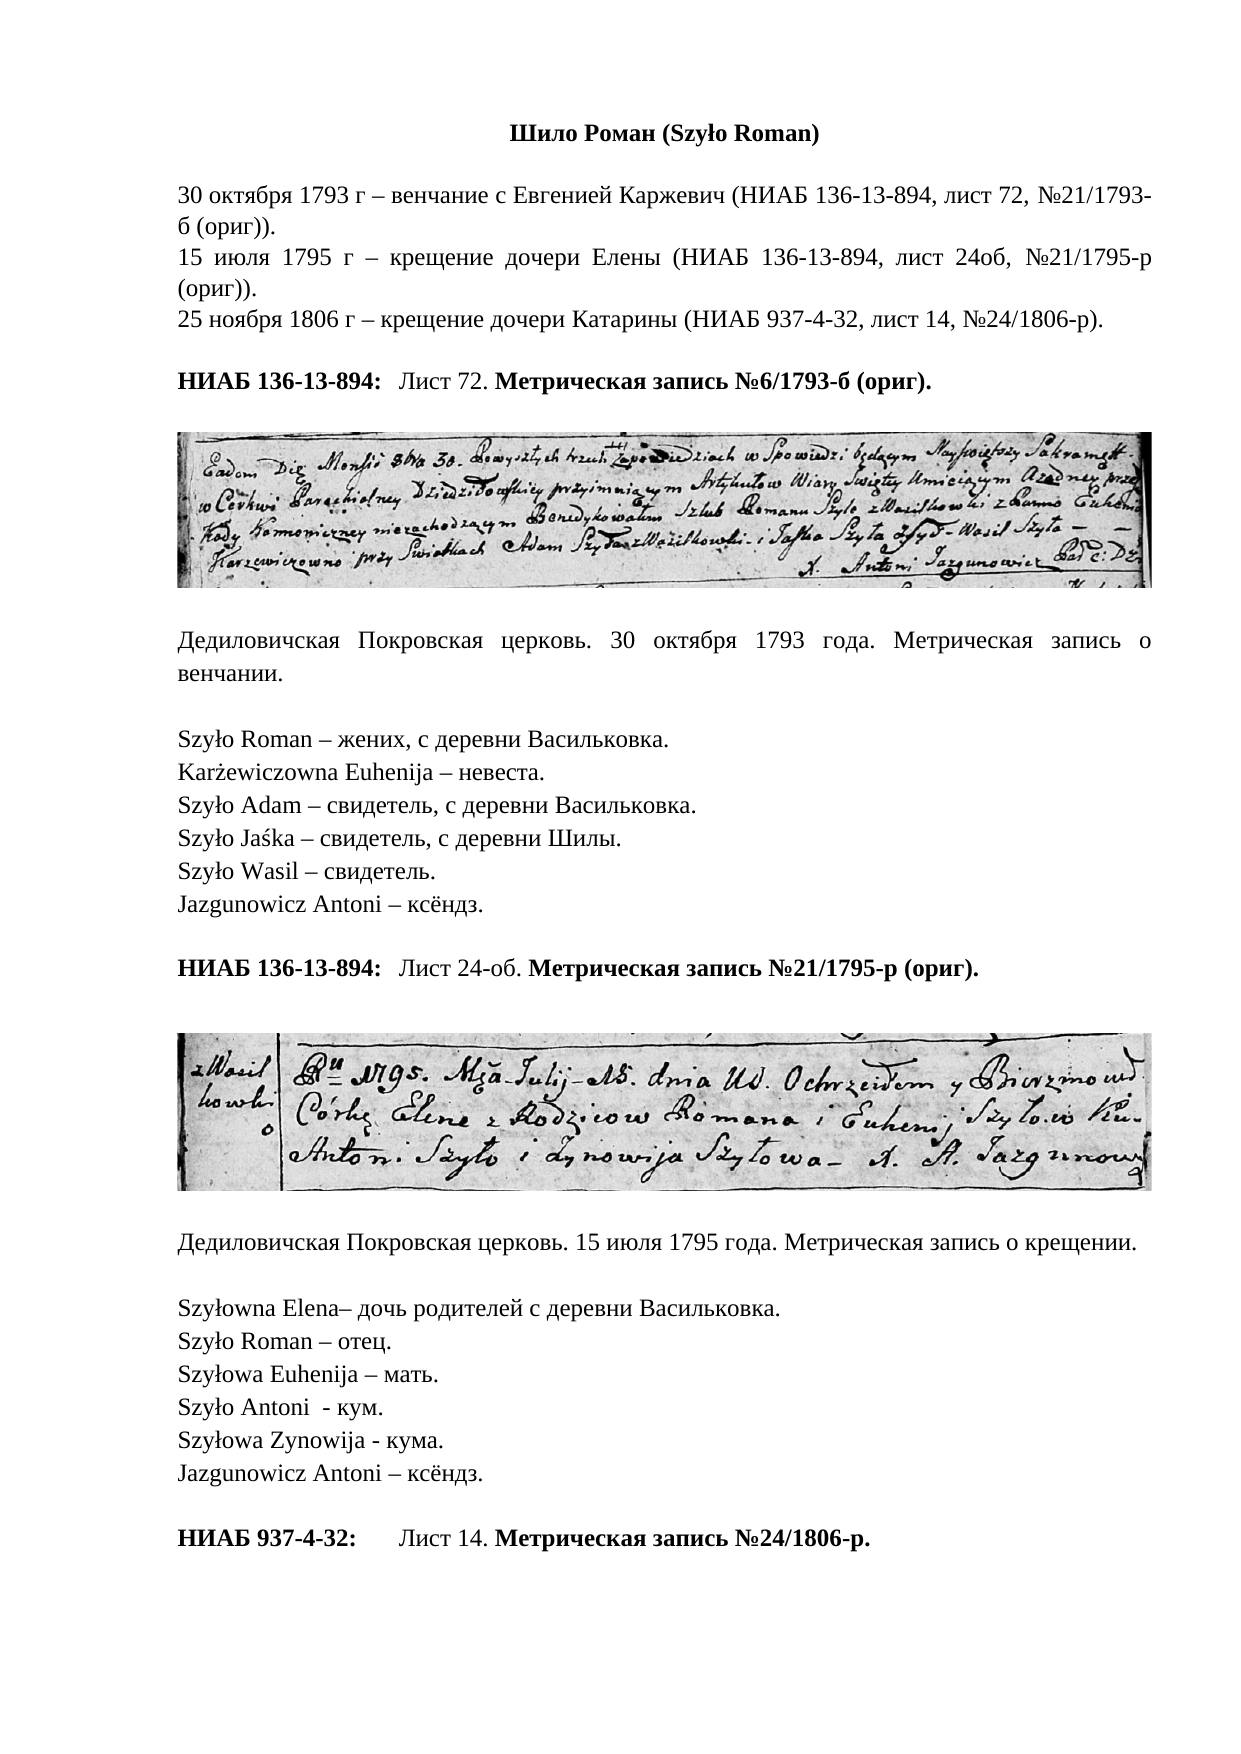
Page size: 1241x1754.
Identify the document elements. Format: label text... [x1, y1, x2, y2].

text НИАБ 136-13-894: Лист 24-об. Метрическая запись №21/1795-р (ориг). [177, 953, 1152, 982]
text Szyłowna Elena– дочь родителей с деревни Васильковка. [177, 1293, 1152, 1322]
text Szyło Roman – отец. [177, 1326, 1152, 1355]
text 25 ноября 1806 г – крещение дочери Катарины (НИАБ 937-4-32, лист 14, №24/1806-р). [177, 304, 1152, 333]
text Jazgunowicz Antoni – ксёндз. [177, 889, 1152, 918]
text 30 октября 1793 г – венчание с Евгенией Каржевич (НИАБ 136-13-894, лист 72, №21/1793-б (ориг)). [177, 180, 1152, 240]
picture [177, 1033, 1152, 1191]
text Дедиловичская Покровская церковь. 15 июля 1795 года. Метрическая запись о крещении. [177, 1227, 1152, 1256]
text Karżewiczowna Euhenija – невеста. [177, 757, 1152, 786]
text Дедиловичская Покровская церковь. 30 октября 1793 года. Метрическая запись о венчании. [177, 625, 1152, 687]
picture [177, 432, 1152, 588]
text Szyło Adam – свидетель, с деревни Васильковка. [177, 790, 1152, 819]
text Szyło Wasil – свидетель. [177, 856, 1152, 885]
text Jazgunowicz Antoni – ксёндз. [177, 1458, 1152, 1487]
text Szyło Jaśka – свидетель, с деревни Шилы. [177, 823, 1152, 852]
text Szyło Roman – жених, с деревни Васильковка. [177, 724, 1152, 753]
text 15 июля 1795 г – крещение дочери Елены (НИАБ 136-13-894, лист 24об, №21/1795-р (ориг)). [177, 242, 1152, 302]
text Szyłowa Zynowija - кума. [177, 1426, 1152, 1454]
text Szyłowa Euhenija – мать. [177, 1359, 1152, 1388]
text Шило Роман (Szyło Roman) [177, 118, 1152, 147]
text НИАБ 136-13-894: Лист 72. Метрическая запись №6/1793-б (ориг). [177, 366, 1152, 395]
text НИАБ 937-4-32: Лист 14. Метрическая запись №24/1806-р. [177, 1523, 1152, 1551]
text Szyło Antoni - кум. [177, 1392, 1152, 1421]
